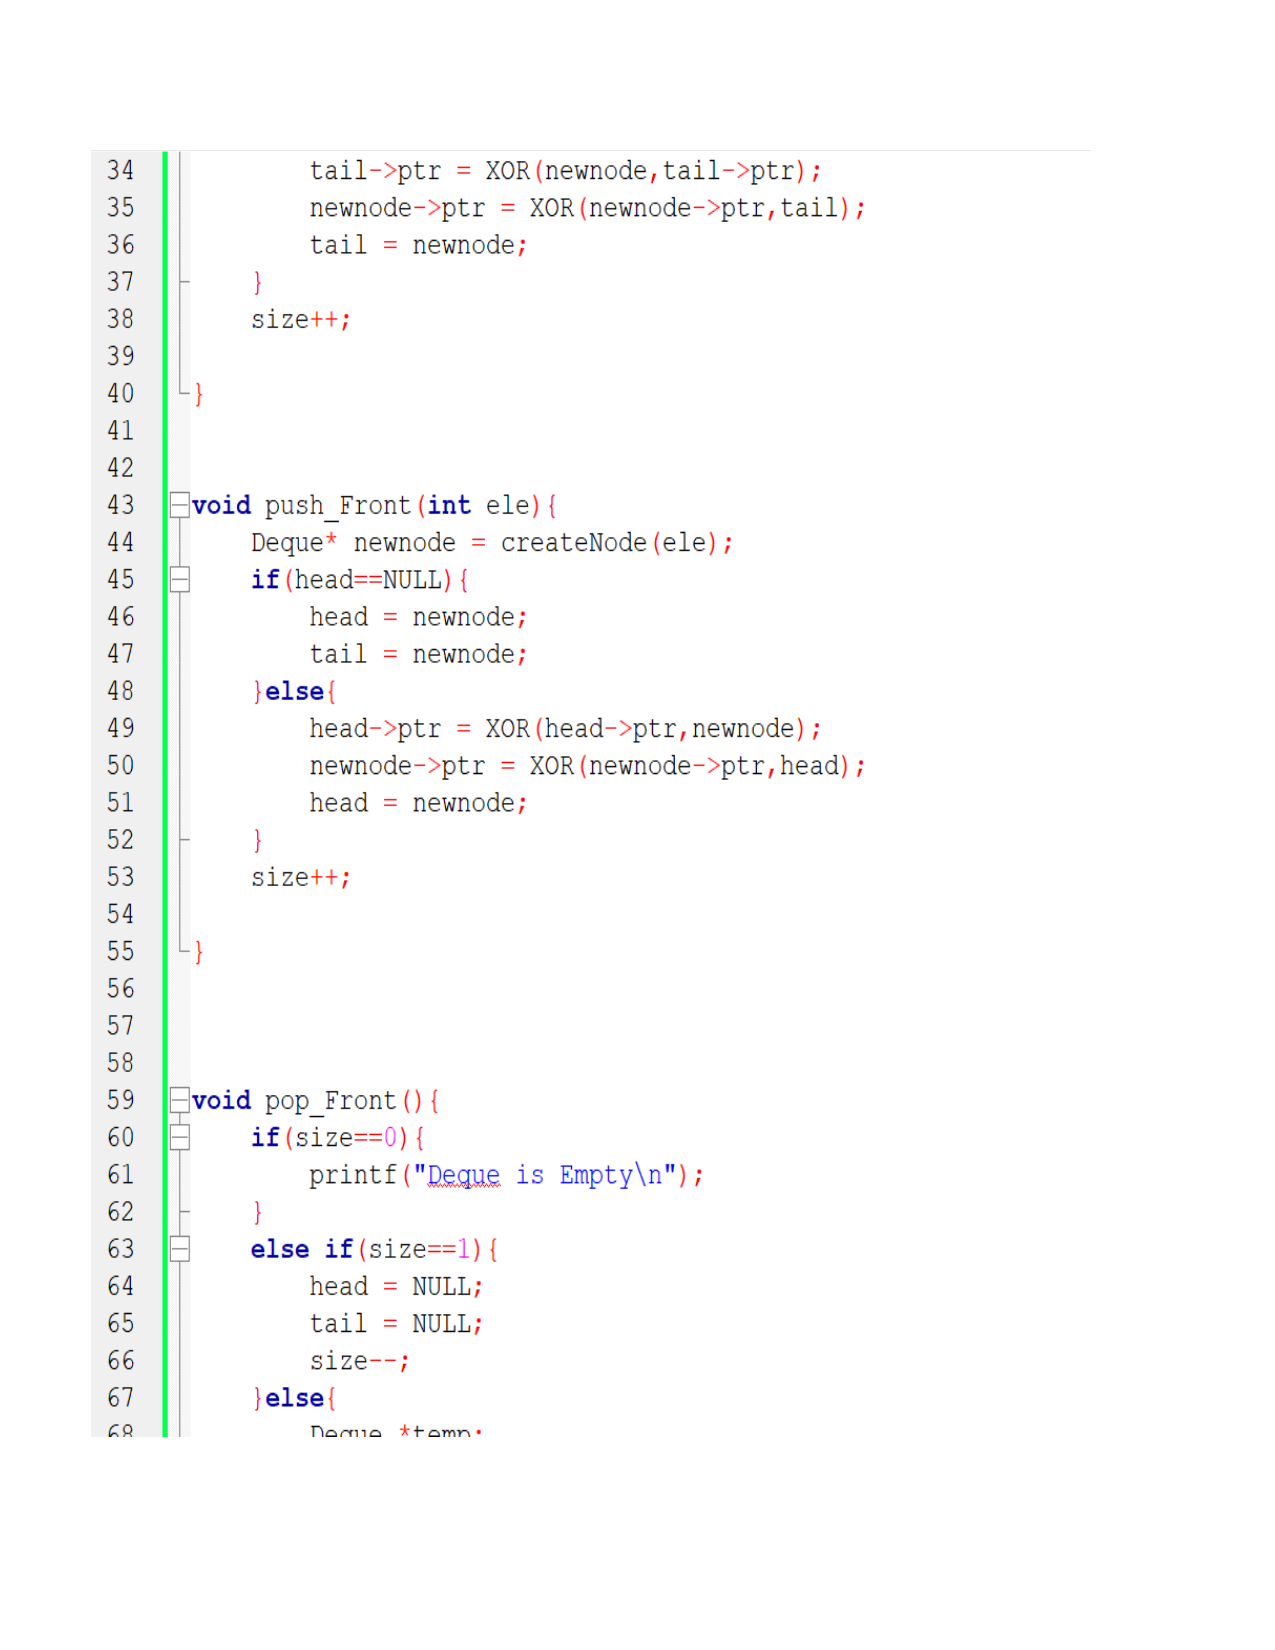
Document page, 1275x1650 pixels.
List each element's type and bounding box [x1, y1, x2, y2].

picture [91, 150, 1091, 1437]
